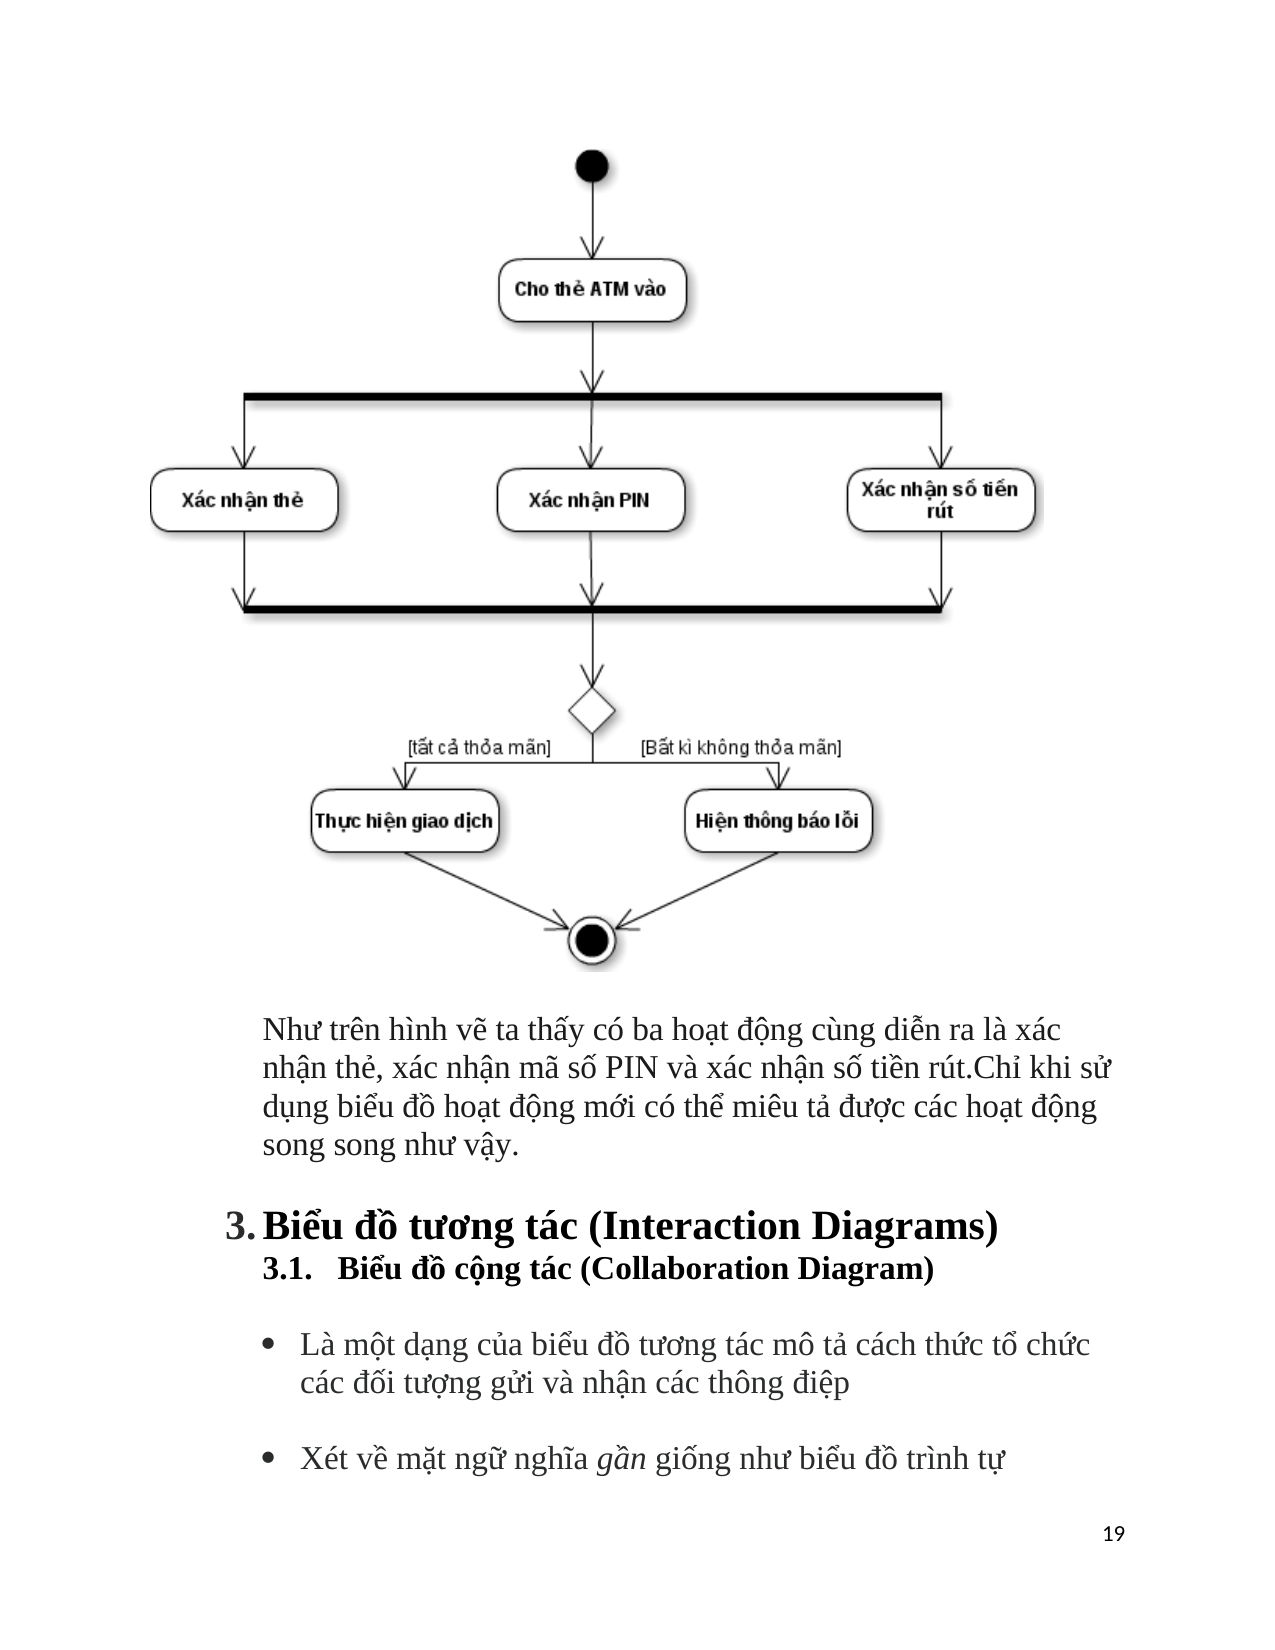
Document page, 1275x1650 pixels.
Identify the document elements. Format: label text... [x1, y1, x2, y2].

subtitle Là một dạng của biểu đồ tương tác mô tả cách thức tổ chức các đối tượng gửi và nhận các thông điệp [262, 1324, 1125, 1401]
subtitle Xét về mặt ngữ nghĩa gần giống như biểu đồ trình tự [262, 1438, 1125, 1477]
subtitle Như trên hình vẽ ta thấy có ba hoạt động cùng diễn ra là xác nhận thẻ, xác nhận mã số PIN và xác nhận số tiền rút.Chỉ khi sử dụng biểu đồ hoạt động mới có thể miêu tả được các hoạt động song song như vậy. [262, 1009, 1125, 1163]
picture [150, 149, 1044, 972]
subtitle Biểu đồ tương tác (Interaction Diagrams) [225, 1200, 1125, 1248]
subtitle Biểu đồ cộng tác (Collaboration Diagram) [262, 1248, 1125, 1287]
